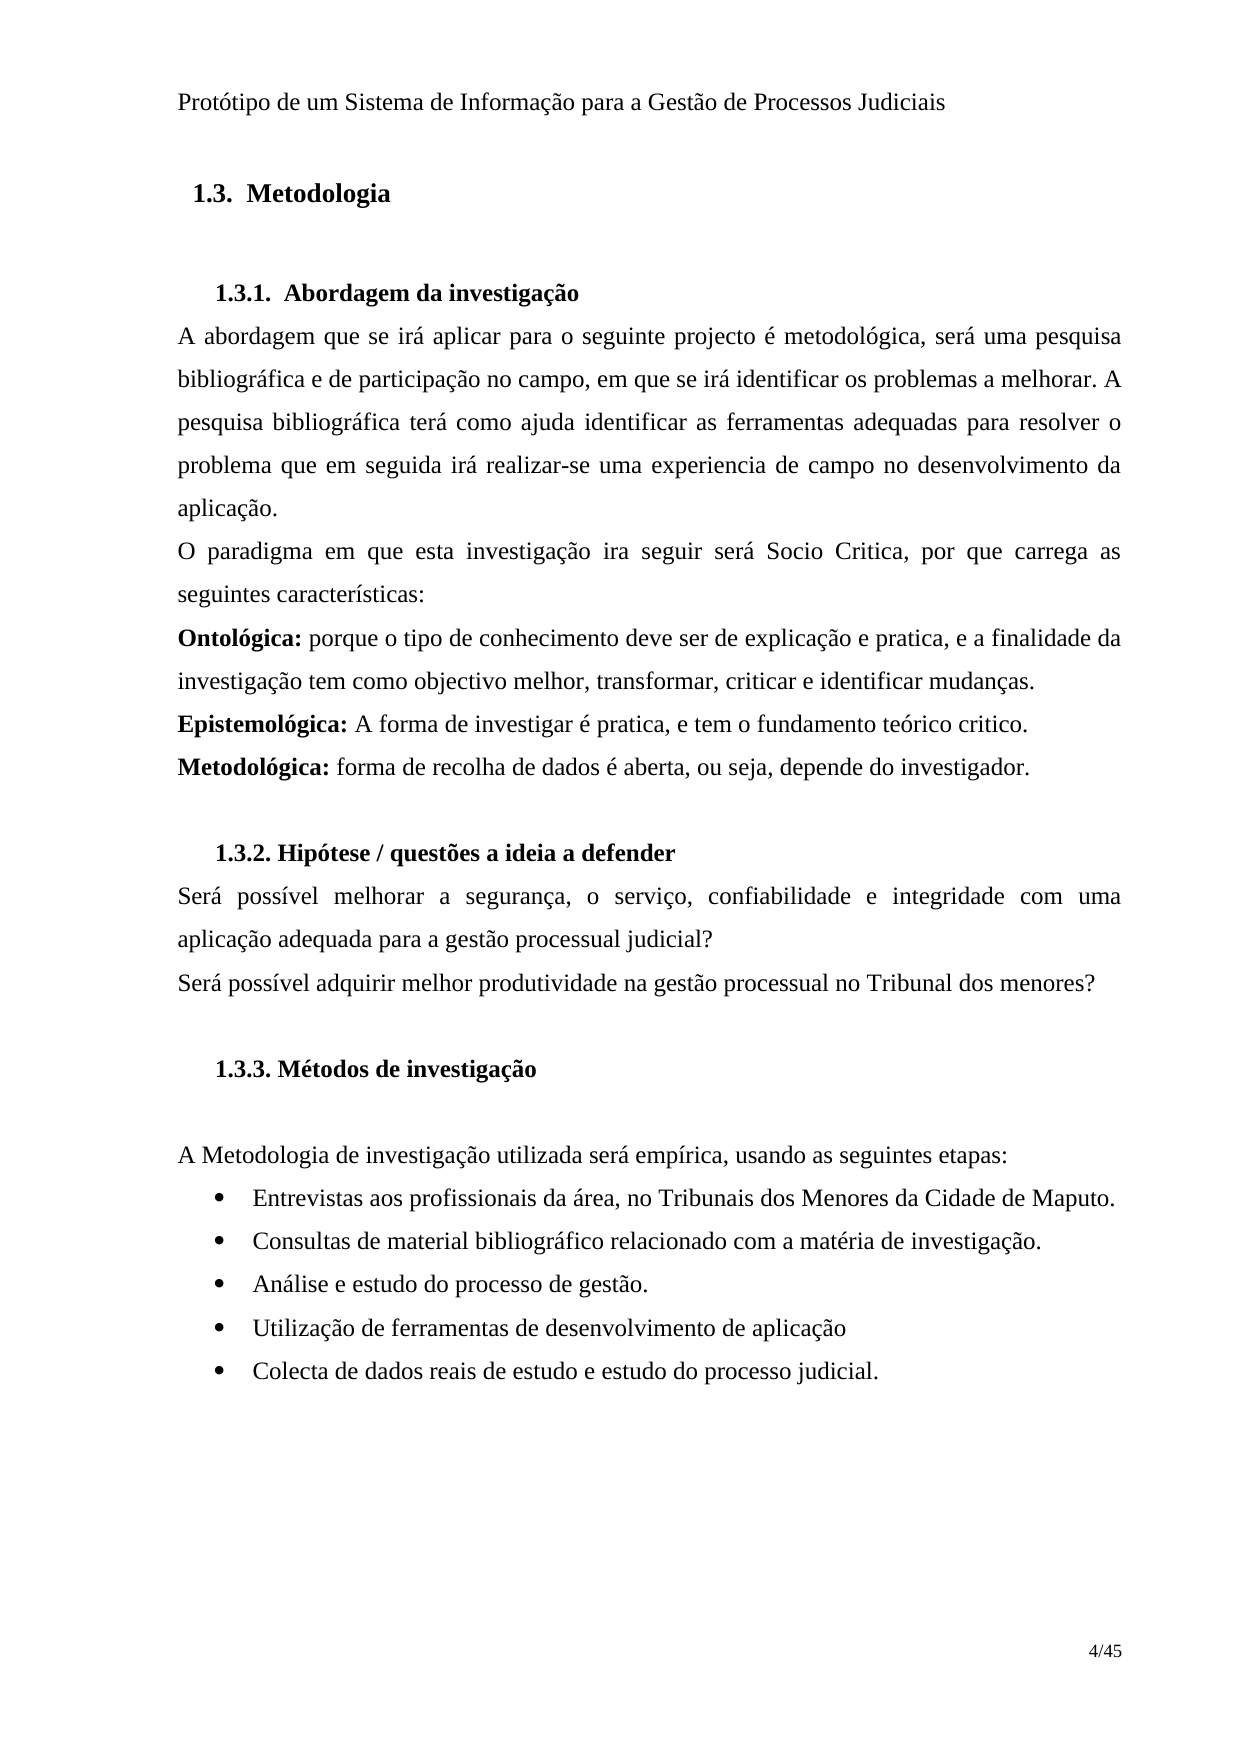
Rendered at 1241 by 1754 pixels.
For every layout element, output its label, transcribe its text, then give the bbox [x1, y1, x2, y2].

text Será possível adquirir melhor produtividade na gestão processual no Tribunal dos menores? [177, 968, 1122, 996]
text Metodológica: forma de recolha de dados é aberta, ou seja, depende do investigador. [177, 752, 1122, 781]
list Análise e estudo do processo de gestão. [215, 1269, 1122, 1298]
subtitle Hipótese / questões a ideia a defender [215, 838, 1122, 867]
subtitle Métodos de investigação [215, 1054, 1122, 1083]
list Entrevistas aos profissionais da área, no Tribunais dos Menores da Cidade de Maputo. [215, 1183, 1122, 1212]
list Consultas de material bibliográfico relacionado com a matéria de investigação. [215, 1226, 1122, 1255]
subtitle Metodologia [192, 177, 1122, 208]
subtitle Abordagem da investigação [215, 278, 1122, 306]
text Epistemológica: A forma de investigar é pratica, e tem o fundamento teórico critico. [177, 709, 1122, 738]
text Será possível melhorar a segurança, o serviço, confiabilidade e integridade com uma aplicação adequada para a gestão processual judicial? [177, 881, 1122, 953]
text A Metodologia de investigação utilizada será empírica, usando as seguintes etapas: [177, 1140, 1122, 1169]
list Colecta de dados reais de estudo e estudo do processo judicial. [215, 1356, 1122, 1384]
text A abordagem que se irá aplicar para o seguinte projecto é metodológica, será uma pesquisa bibliográfica e de participação no campo, em que se irá identificar os problemas a melhorar. A pesquisa bibliográfica terá como ajuda identificar as ferramentas adequadas para resolver o problema que em seguida irá realizar-se uma experiencia de campo no desenvolvimento da aplicação. [177, 321, 1122, 522]
list Utilização de ferramentas de desenvolvimento de aplicação [215, 1313, 1122, 1341]
text O paradigma em que esta investigação ira seguir será Socio Critica, por que carrega as seguintes características: [177, 536, 1122, 608]
text Ontológica: porque o tipo de conhecimento deve ser de explicação e pratica, e a finalidade da investigação tem como objectivo melhor, transformar, criticar e identificar mudanças. [177, 623, 1122, 694]
